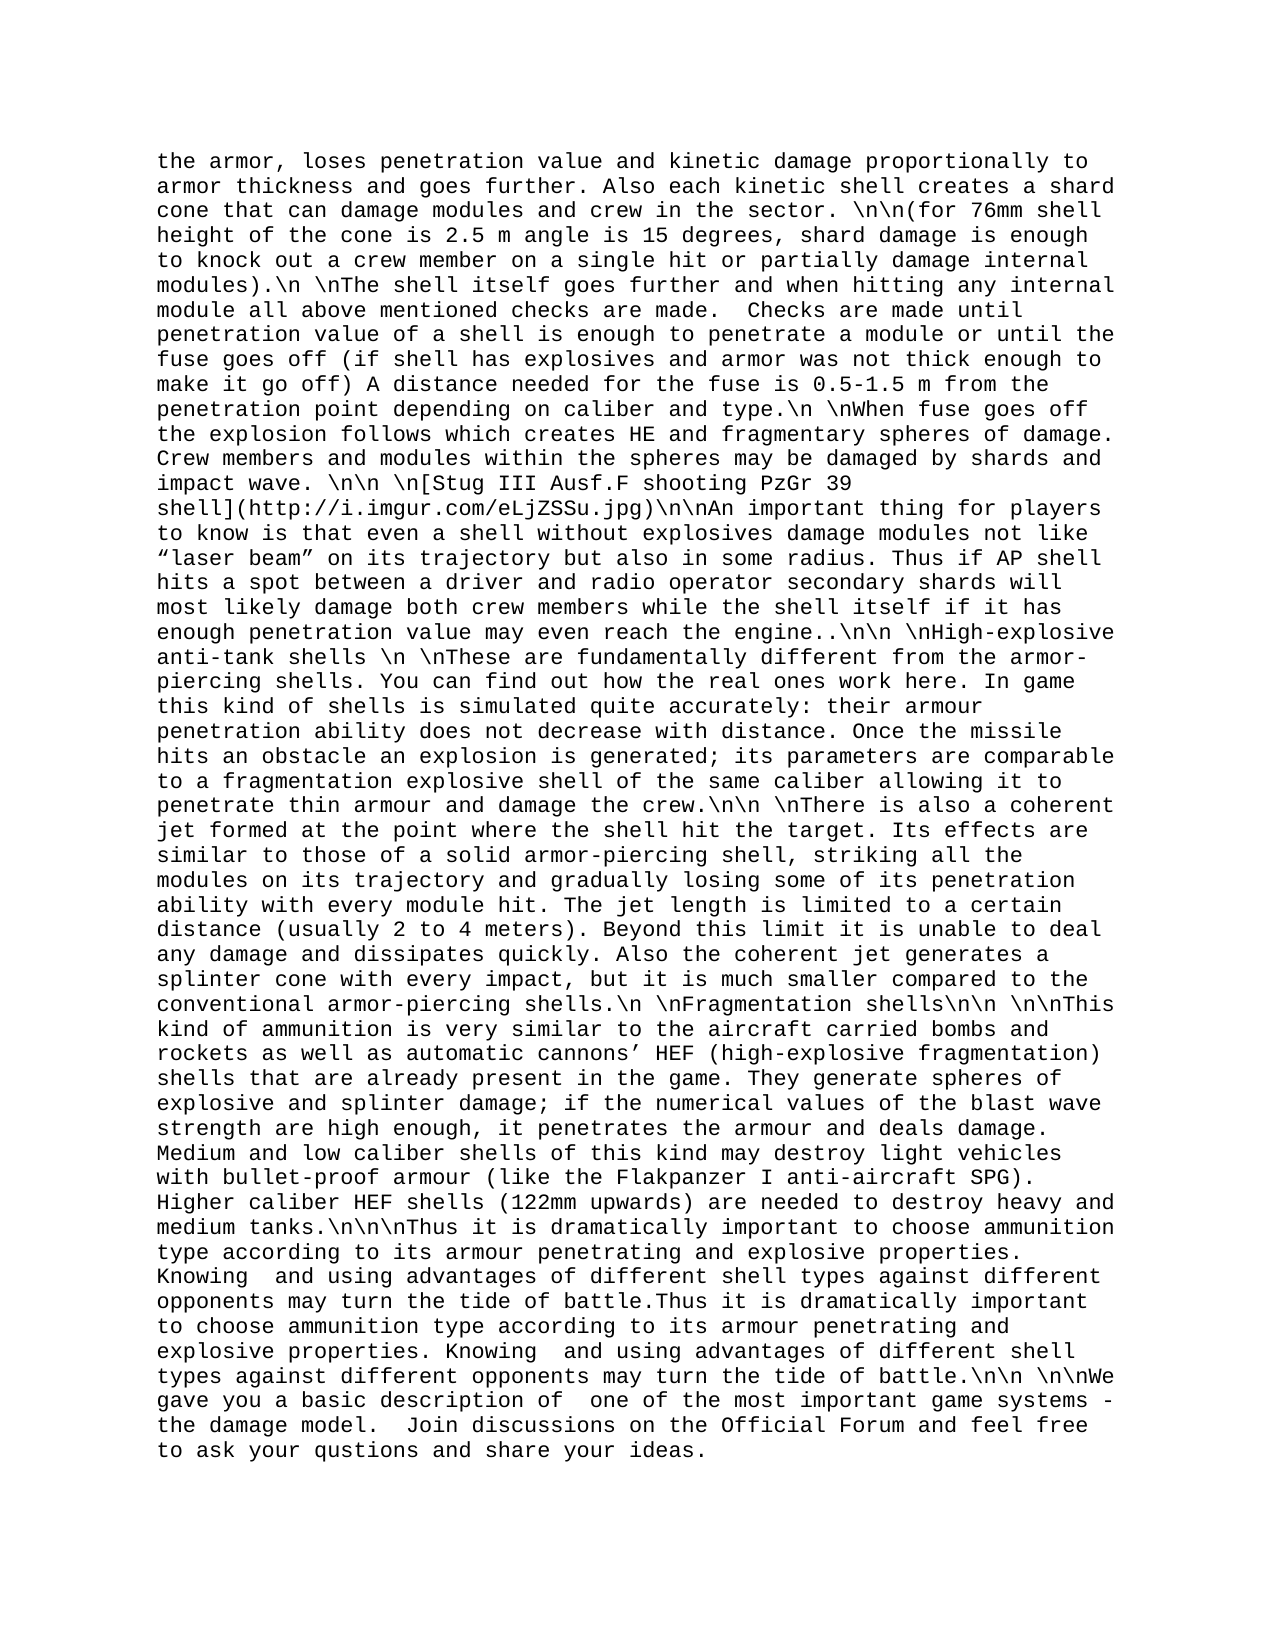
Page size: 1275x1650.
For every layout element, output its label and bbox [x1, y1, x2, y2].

text [156, 150, 1118, 1464]
